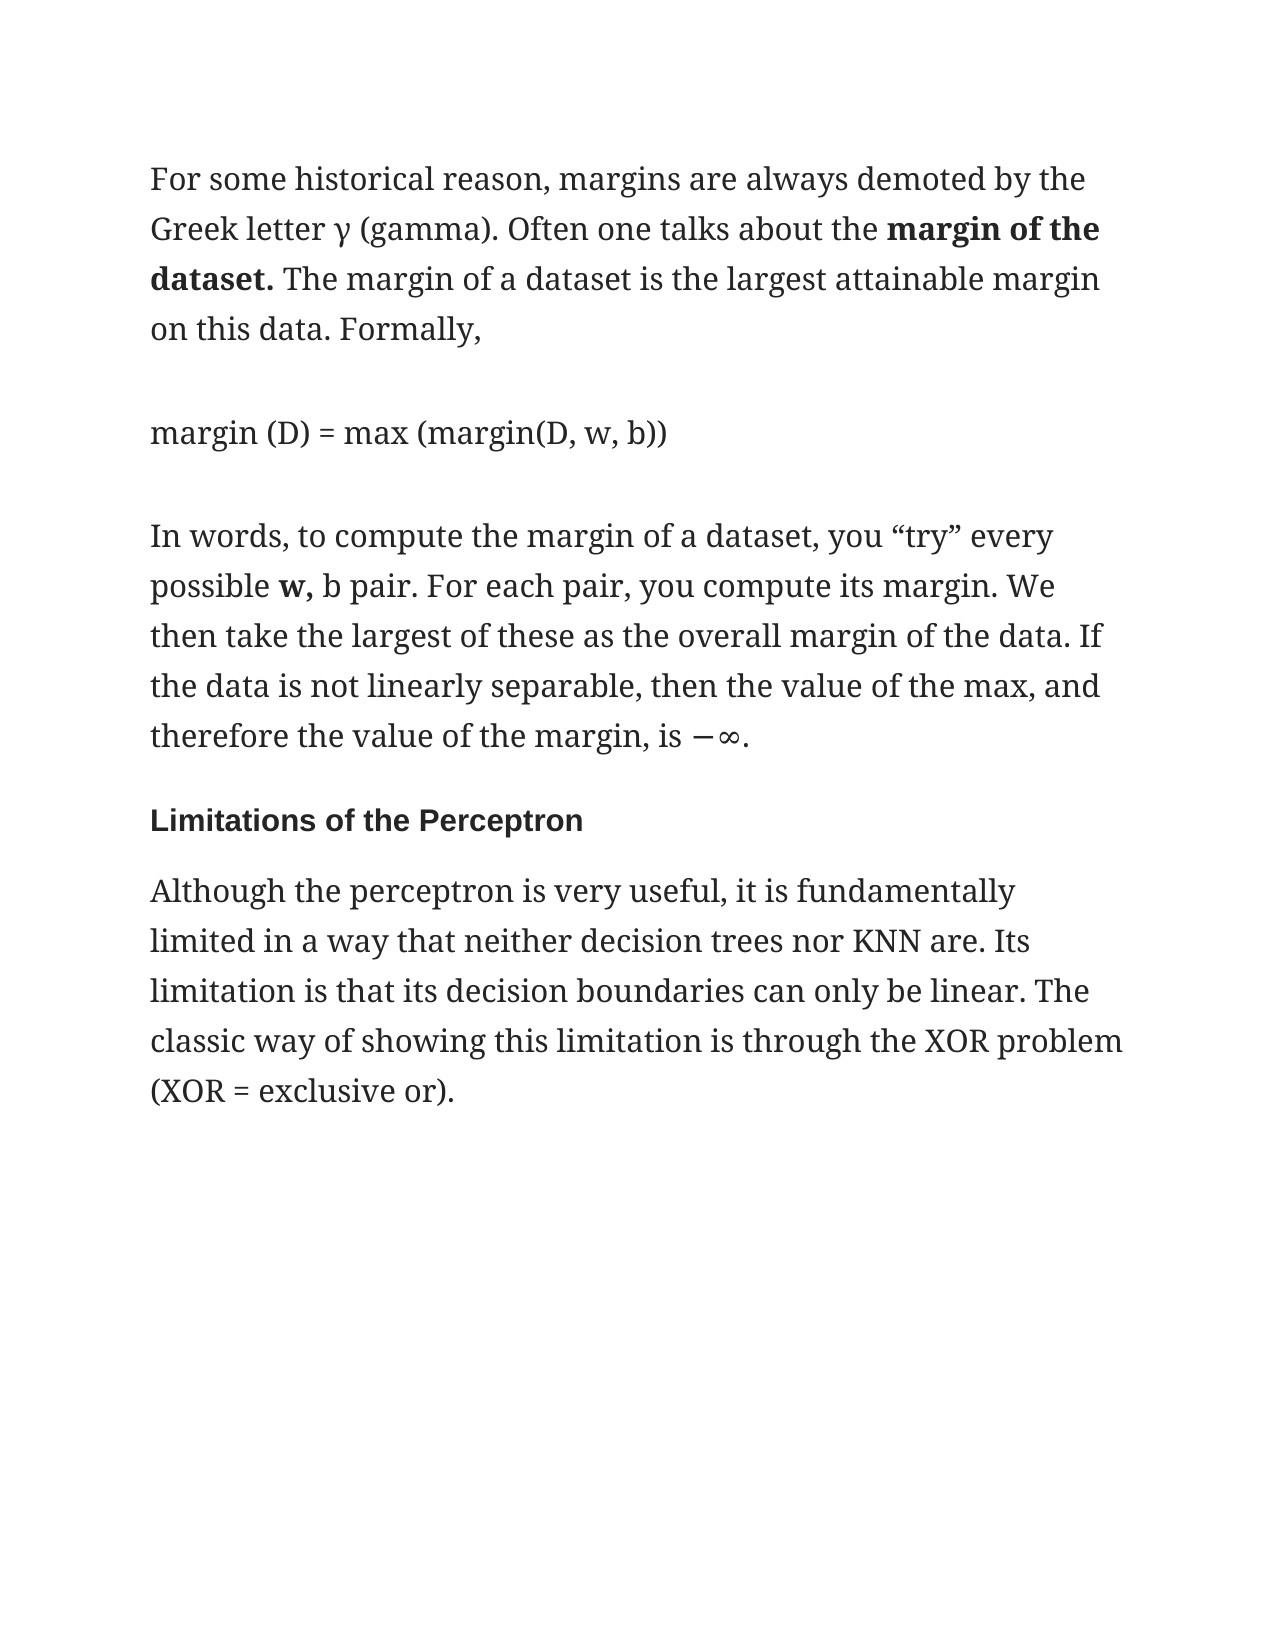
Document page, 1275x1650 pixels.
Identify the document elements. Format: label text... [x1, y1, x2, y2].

text margin (D) = max (margin(D, w, b)) [150, 403, 1125, 453]
text Although the perceptron is very useful, it is fundamentally limited in a way that neither decision trees nor KNN are. Its limitation is that its decision boundaries can only be linear. The classic way of showing this limitation is through the XOR problem (XOR = exclusive or). [150, 861, 1125, 1111]
text Limitations of the Perceptron [150, 800, 1125, 838]
text For some historical reason, margins are always demoted by the Greek letter γ (gamma). Often one talks about the margin of the dataset. The margin of a dataset is the largest attainable margin on this data. Formally, [150, 150, 1125, 350]
text In words, to compute the margin of a dataset, you “try” every possible w, b pair. For each pair, you compute its margin. We then take the largest of these as the overall margin of the data. If the data is not linearly separable, then the value of the max, and therefore the value of the margin, is −∞. [150, 507, 1125, 757]
